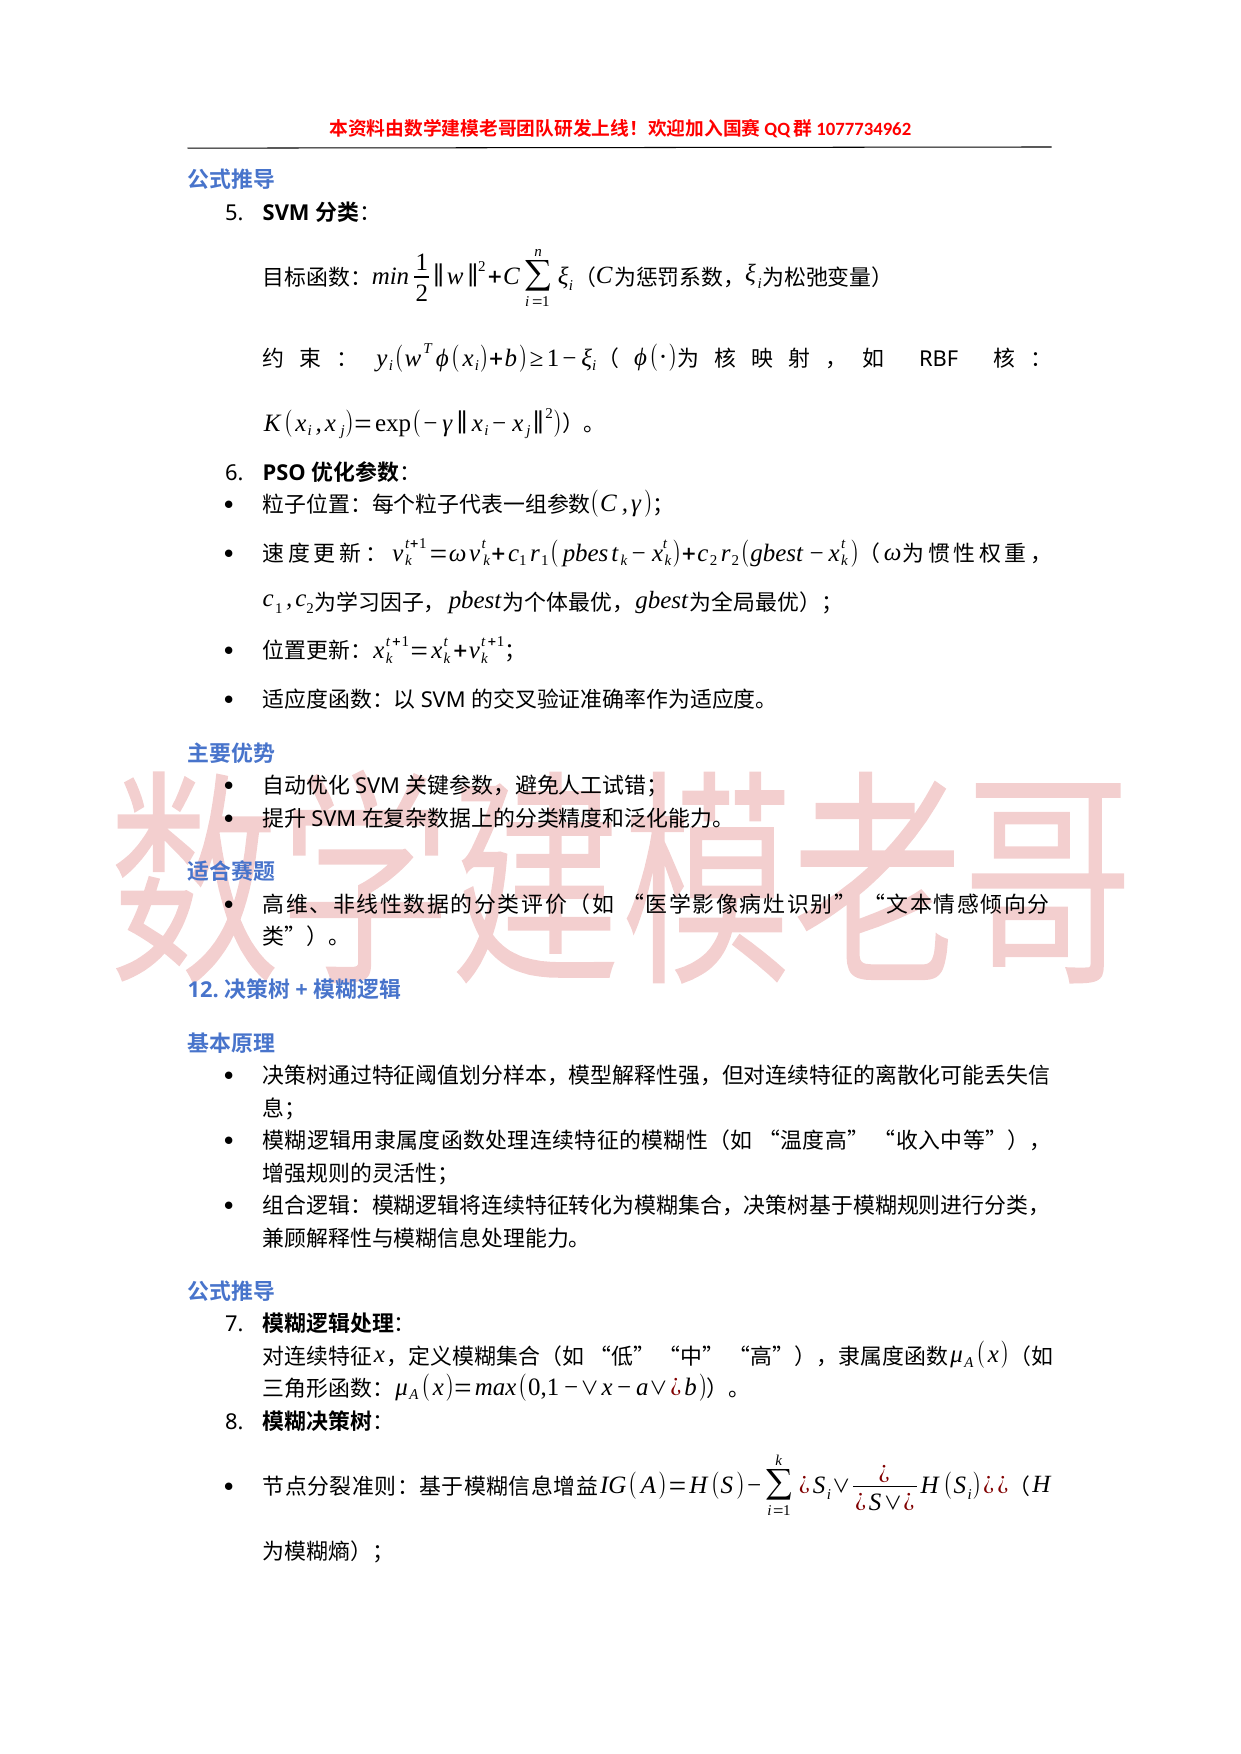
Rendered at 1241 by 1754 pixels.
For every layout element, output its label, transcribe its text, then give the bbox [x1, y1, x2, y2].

list 速度更新：（为惯性权重，为学习因子，为个体最优，为全局最优）； [225, 519, 1053, 617]
list 对连续特征，定义模糊集合（如 “低” “中” “高”），隶属度函数（如三角形函数：）。 [225, 1339, 1053, 1404]
list 决策树通过特征阈值划分样本，模型解释性强，但对连续特征的离散化可能丢失信息； [225, 1058, 1053, 1123]
list 组合逻辑：模糊逻辑将连续特征转化为模糊集合，决策树基于模糊规则进行分类，兼顾解释性与模糊信息处理能力。 [225, 1188, 1053, 1253]
list PSO 优化参数： [225, 454, 1053, 487]
subtitle 主要优势 [187, 735, 1053, 768]
list 位置更新：； [225, 617, 1053, 682]
list 约束：（为核映射，如 RBF 核：）。 [225, 324, 1053, 454]
subtitle 公式推导 [187, 1274, 1053, 1306]
list 节点分裂准则：基于模糊信息增益（为模糊熵）； [225, 1436, 1053, 1566]
list 提升 SVM 在复杂数据上的分类精度和泛化能力。 [225, 800, 1053, 833]
list 高维、非线性数据的分类评价（如 “医学影像病灶识别” “文本情感倾向分类”）。 [225, 886, 1053, 951]
list 自动优化 SVM 关键参数，避免人工试错； [225, 768, 1053, 800]
subtitle 公式推导 [187, 162, 1053, 194]
list 模糊逻辑处理： [225, 1306, 1053, 1339]
list 适应度函数：以 SVM 的交叉验证准确率作为适应度。 [225, 682, 1053, 714]
list 粒子位置：每个粒子代表一组参数； [225, 487, 1053, 519]
subtitle 适合赛题 [187, 854, 1053, 886]
list 模糊逻辑用隶属度函数处理连续特征的模糊性（如 “温度高” “收入中等”），增强规则的灵活性； [225, 1123, 1053, 1188]
list 目标函数：（为惩罚系数，为松弛变量） [225, 227, 1053, 324]
subtitle 基本原理 [187, 1025, 1053, 1058]
list SVM 分类： [225, 194, 1053, 227]
list 模糊决策树： [225, 1404, 1053, 1436]
subtitle 12. 决策树 + 模糊逻辑 [187, 972, 1053, 1004]
